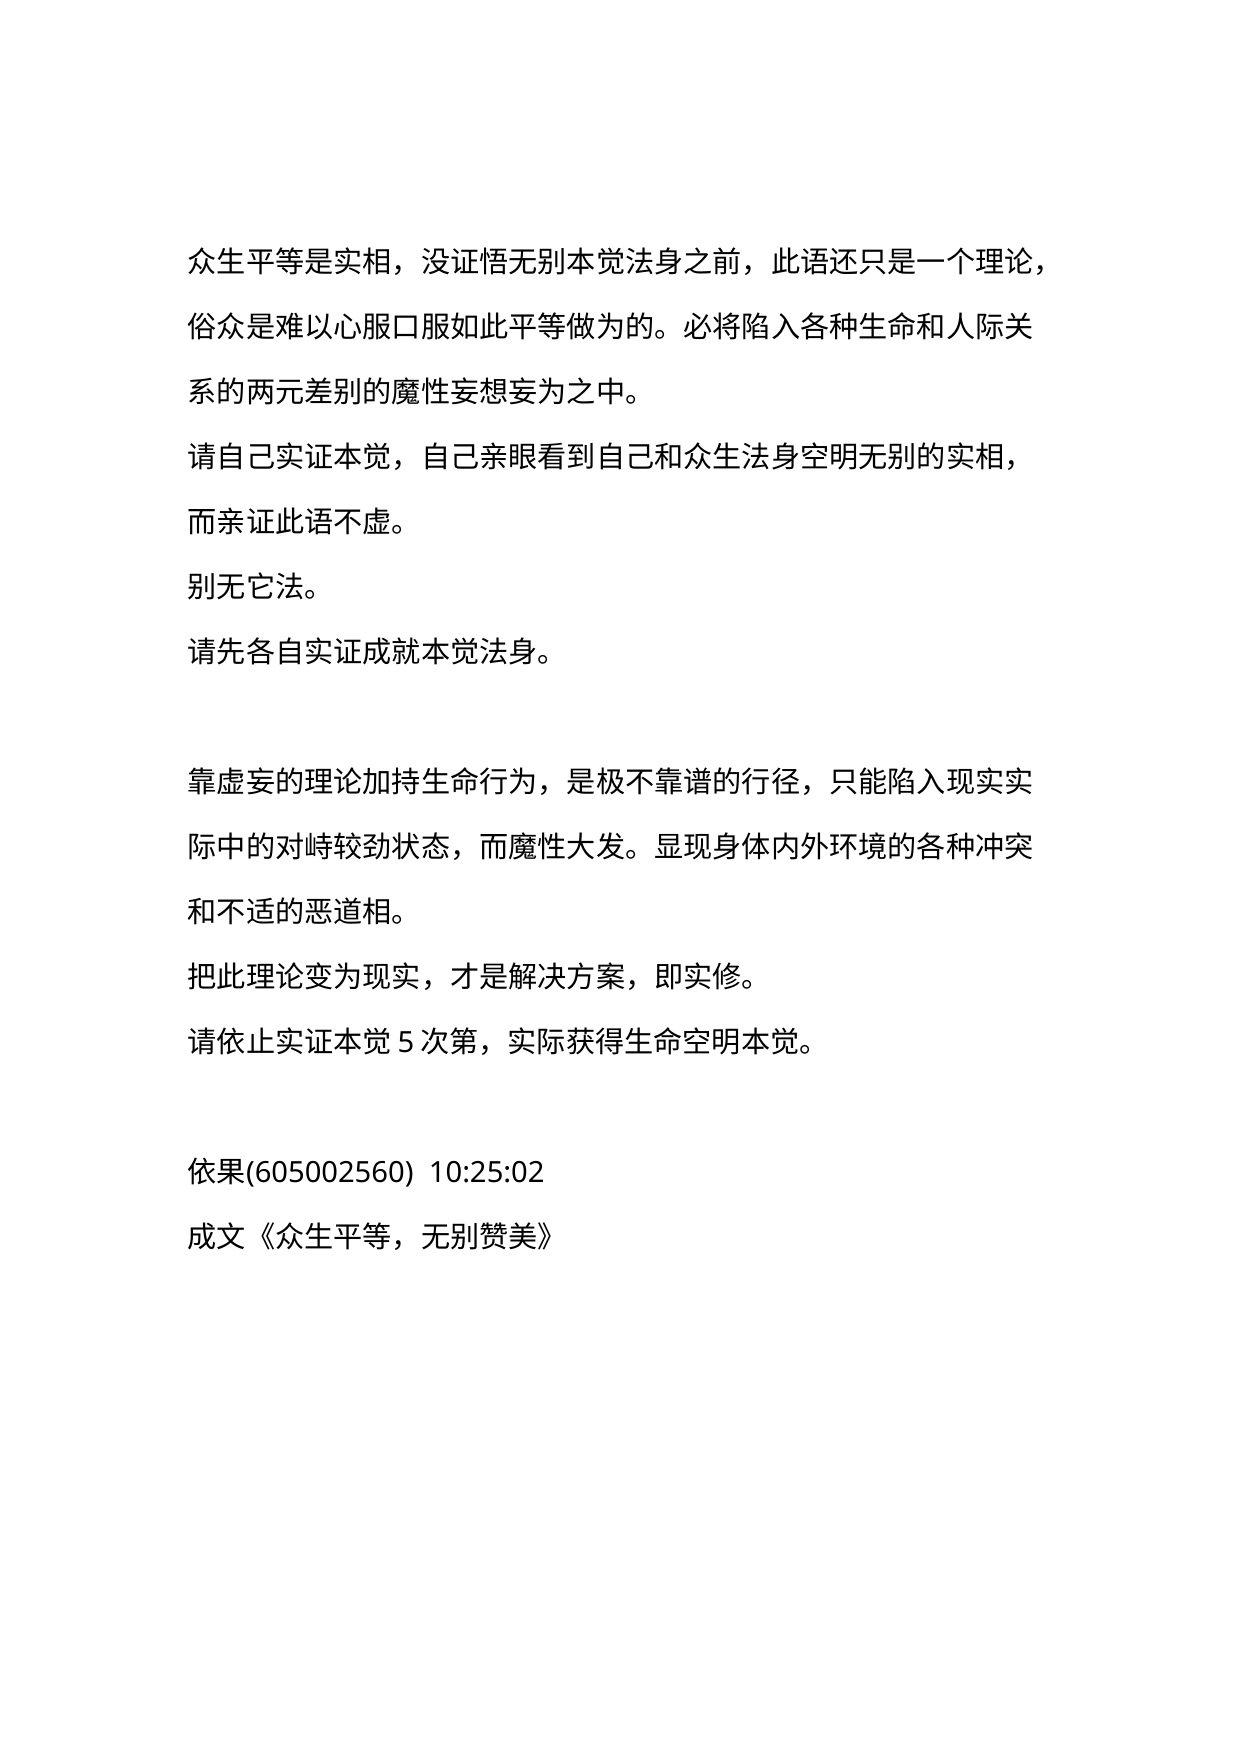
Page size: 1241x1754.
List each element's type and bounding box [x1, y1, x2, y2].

text [187, 162, 1053, 1299]
